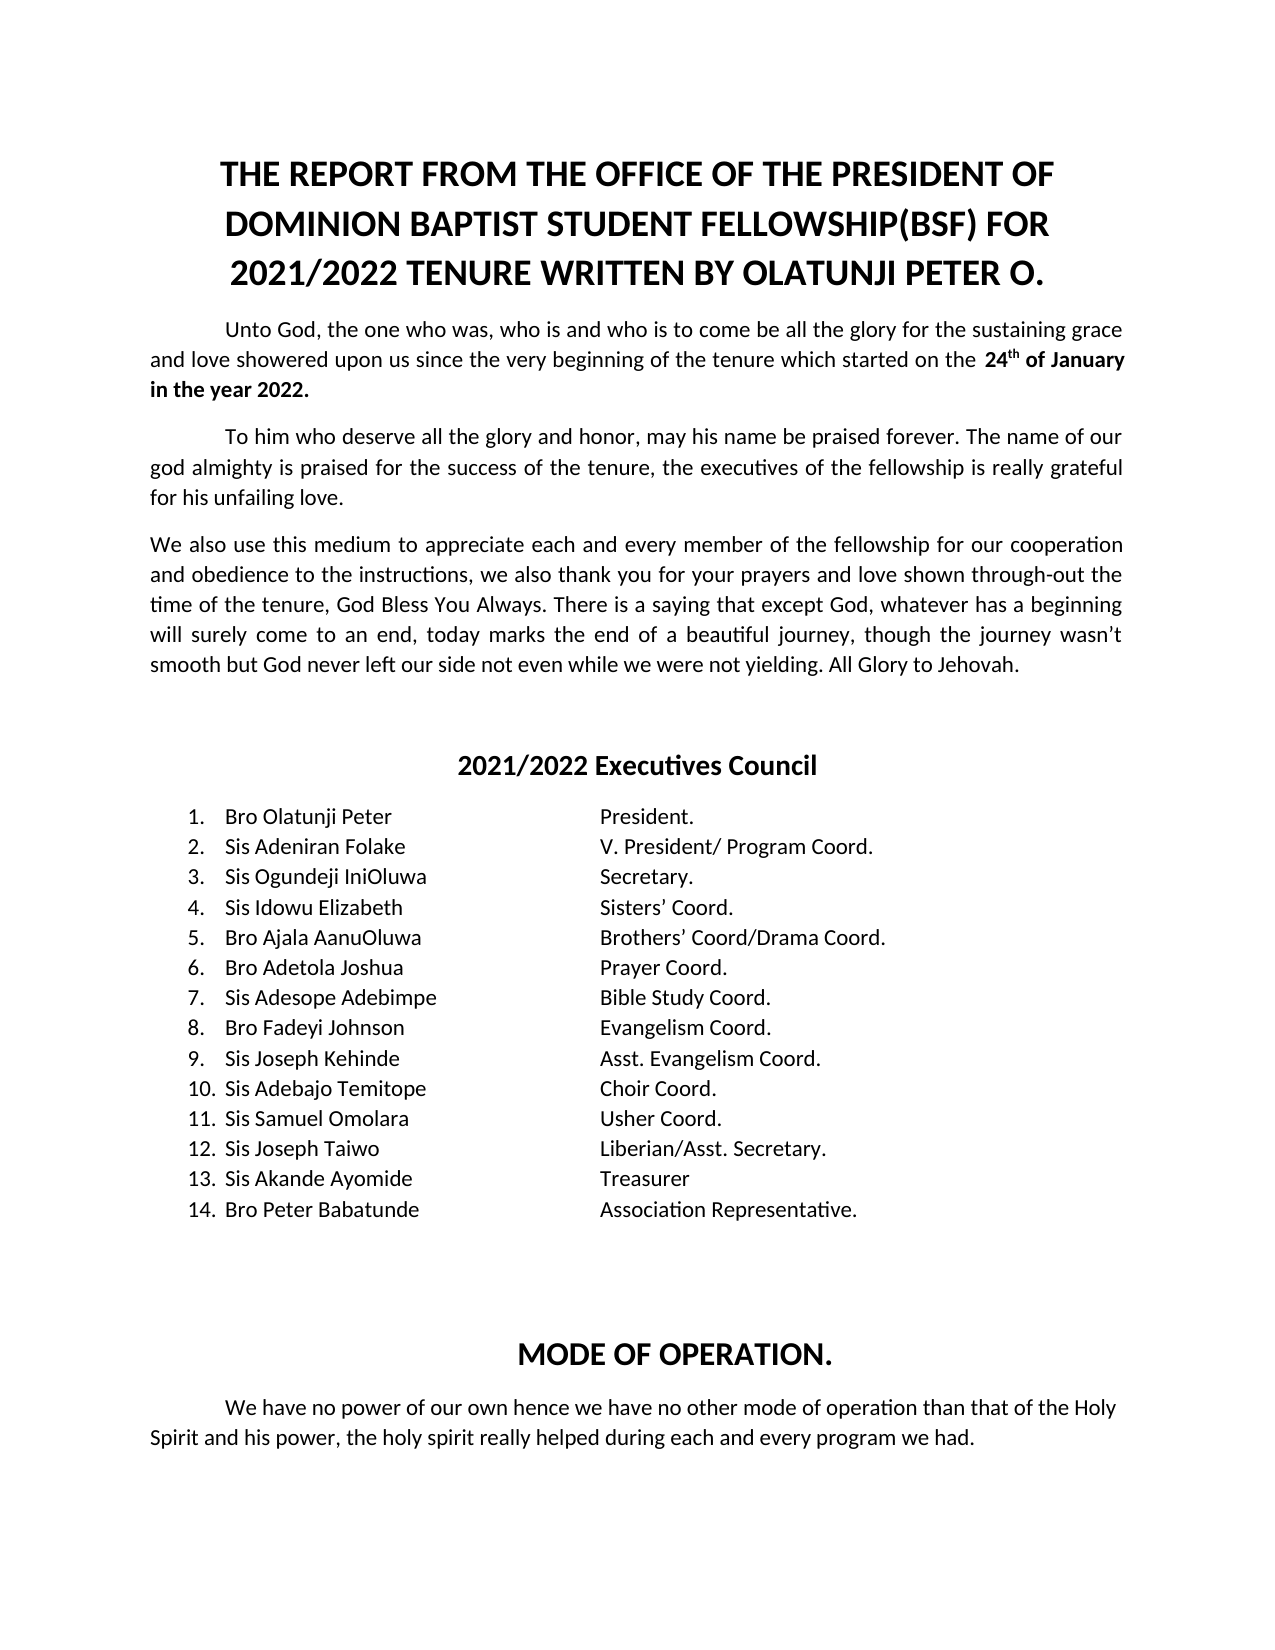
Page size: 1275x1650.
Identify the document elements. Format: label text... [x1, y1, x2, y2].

text Unto God, the one who was, who is and who is to come be all the glory for the sustaining grace and love showered upon us since the very beginning of the tenure which started on the 24th of January in the year 2022. [150, 315, 1125, 403]
list Bro Olatunji Peter President. [187, 802, 1125, 830]
text THE REPORT FROM THE OFFICE OF THE PRESIDENT OF DOMINION BAPTIST STUDENT FELLOWSHIP(BSF) FOR 2021/2022 TENURE WRITTEN BY OLATUNJI PETER O. [150, 150, 1125, 295]
list Sis Adebajo Temitope Choir Coord. [187, 1074, 1125, 1102]
text We also use this medium to appreciate each and every member of the fellowship for our cooperation and obedience to the instructions, we also thank you for your prayers and love shown through-out the time of the tenure, God Bless You Always. There is a saying that except God, whatever has a beginning will surely come to an end, today marks the end of a beautiful journey, though the journey wasn’t smooth but God never left our side not even while we were not yielding. All Glory to Jehovah. [150, 530, 1125, 678]
list Bro Peter Babatunde Association Representative. [187, 1195, 1125, 1223]
text We have no power of our own hence we have no other mode of operation than that of the Holy Spirit and his power, the holy spirit really helped during each and every program we had. [150, 1393, 1125, 1451]
text To him who deserve all the glory and honor, may his name be praised forever. The name of our god almighty is praised for the success of the tenure, the executives of the fellowship is really grateful for his unfailing love. [150, 422, 1125, 511]
list Sis Akande Ayomide Treasurer [187, 1164, 1125, 1193]
list Sis Ogundeji IniOluwa Secretary. [187, 862, 1125, 891]
list Sis Idowu Elizabeth Sisters’ Coord. [187, 893, 1125, 921]
list Sis Joseph Kehinde Asst. Evangelism Coord. [187, 1044, 1125, 1072]
list Sis Adesope Adebimpe Bible Study Coord. [187, 983, 1125, 1011]
list MODE OF OPERATION. [225, 1332, 1125, 1373]
list Bro Ajala AanuOluwa Brothers’ Coord/Drama Coord. [187, 923, 1125, 951]
list Sis Joseph Taiwo Liberian/Asst. Secretary. [187, 1134, 1125, 1162]
text 2021/2022 Executives Council [150, 747, 1125, 783]
list Sis Adeniran Folake V. President/ Program Coord. [187, 832, 1125, 860]
list Sis Samuel Omolara Usher Coord. [187, 1104, 1125, 1132]
list Bro Adetola Joshua Prayer Coord. [187, 953, 1125, 981]
list Bro Fadeyi Johnson Evangelism Coord. [187, 1013, 1125, 1042]
